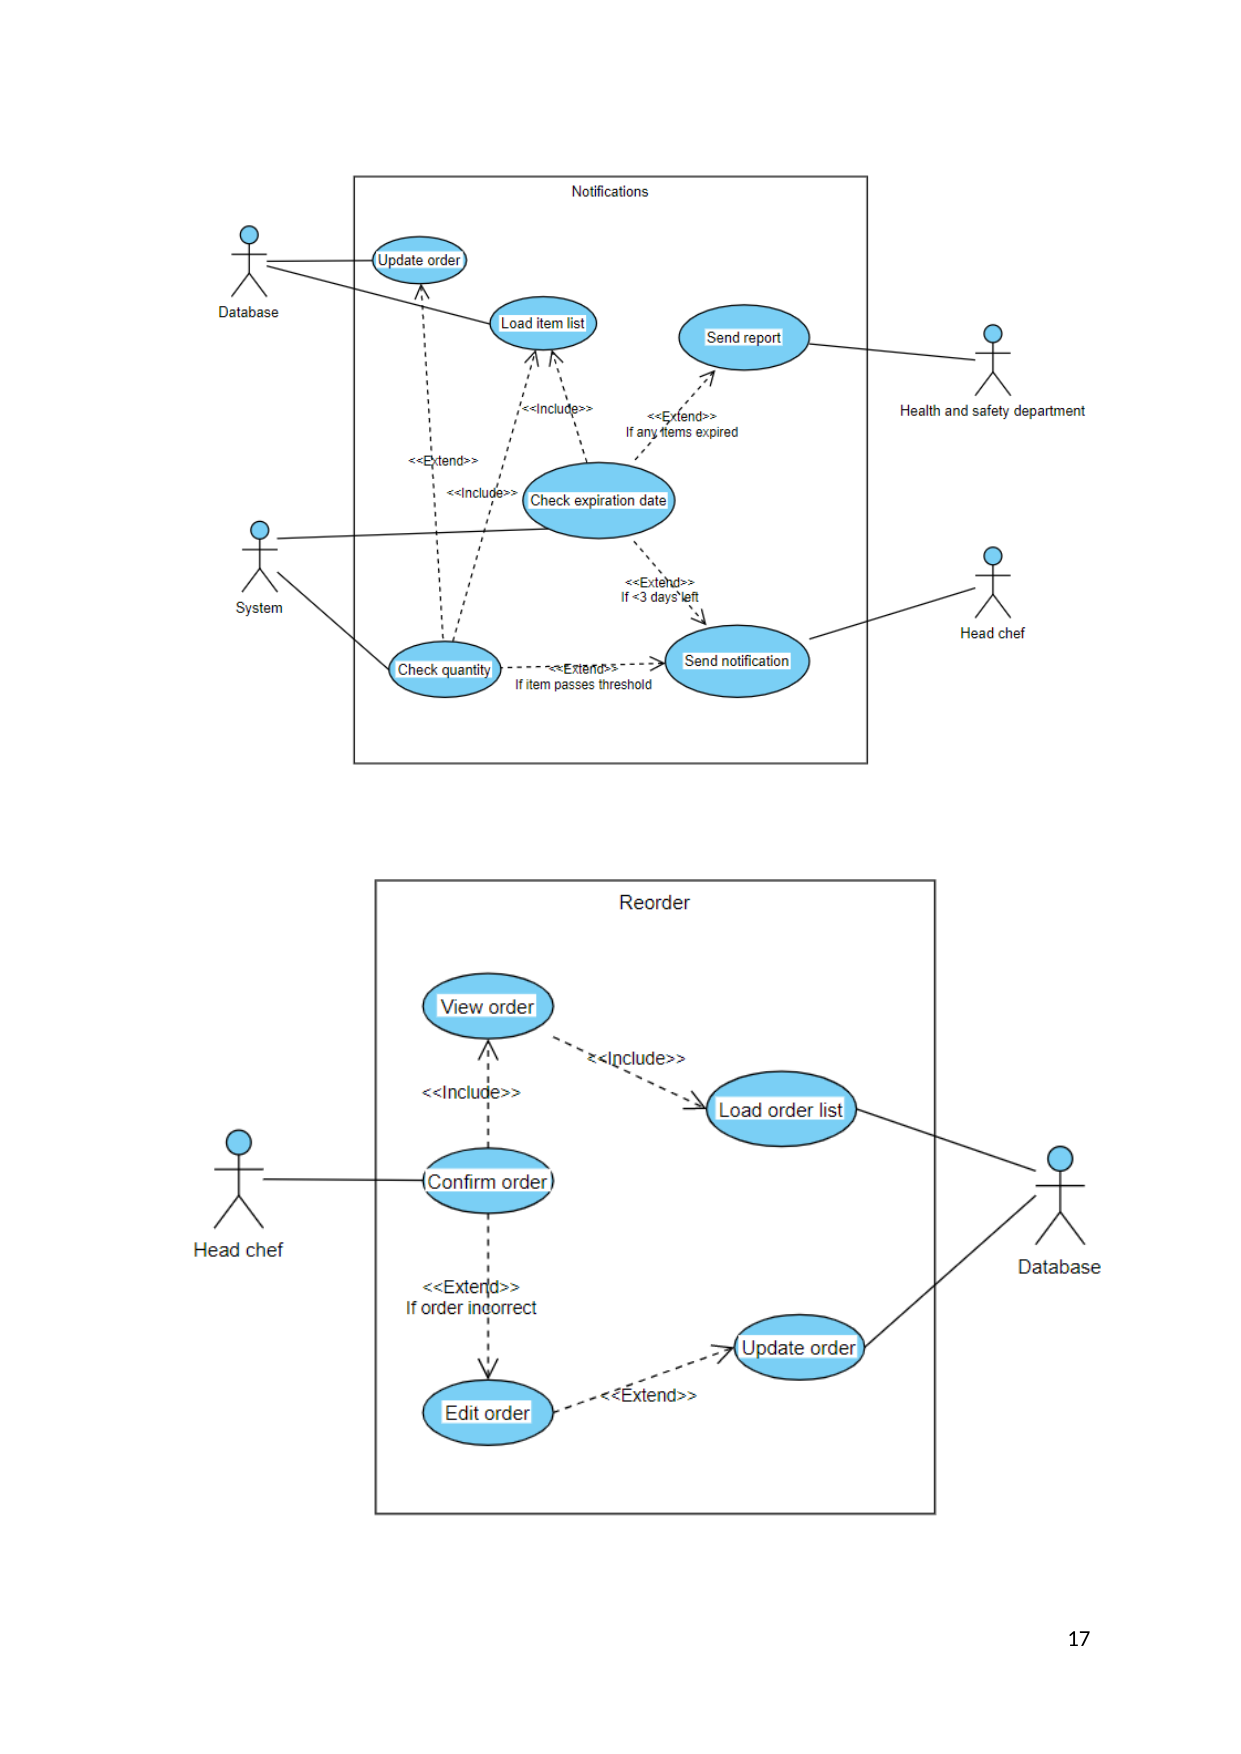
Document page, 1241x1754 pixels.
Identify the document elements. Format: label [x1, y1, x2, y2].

picture [187, 801, 1127, 1552]
picture [187, 150, 1128, 800]
